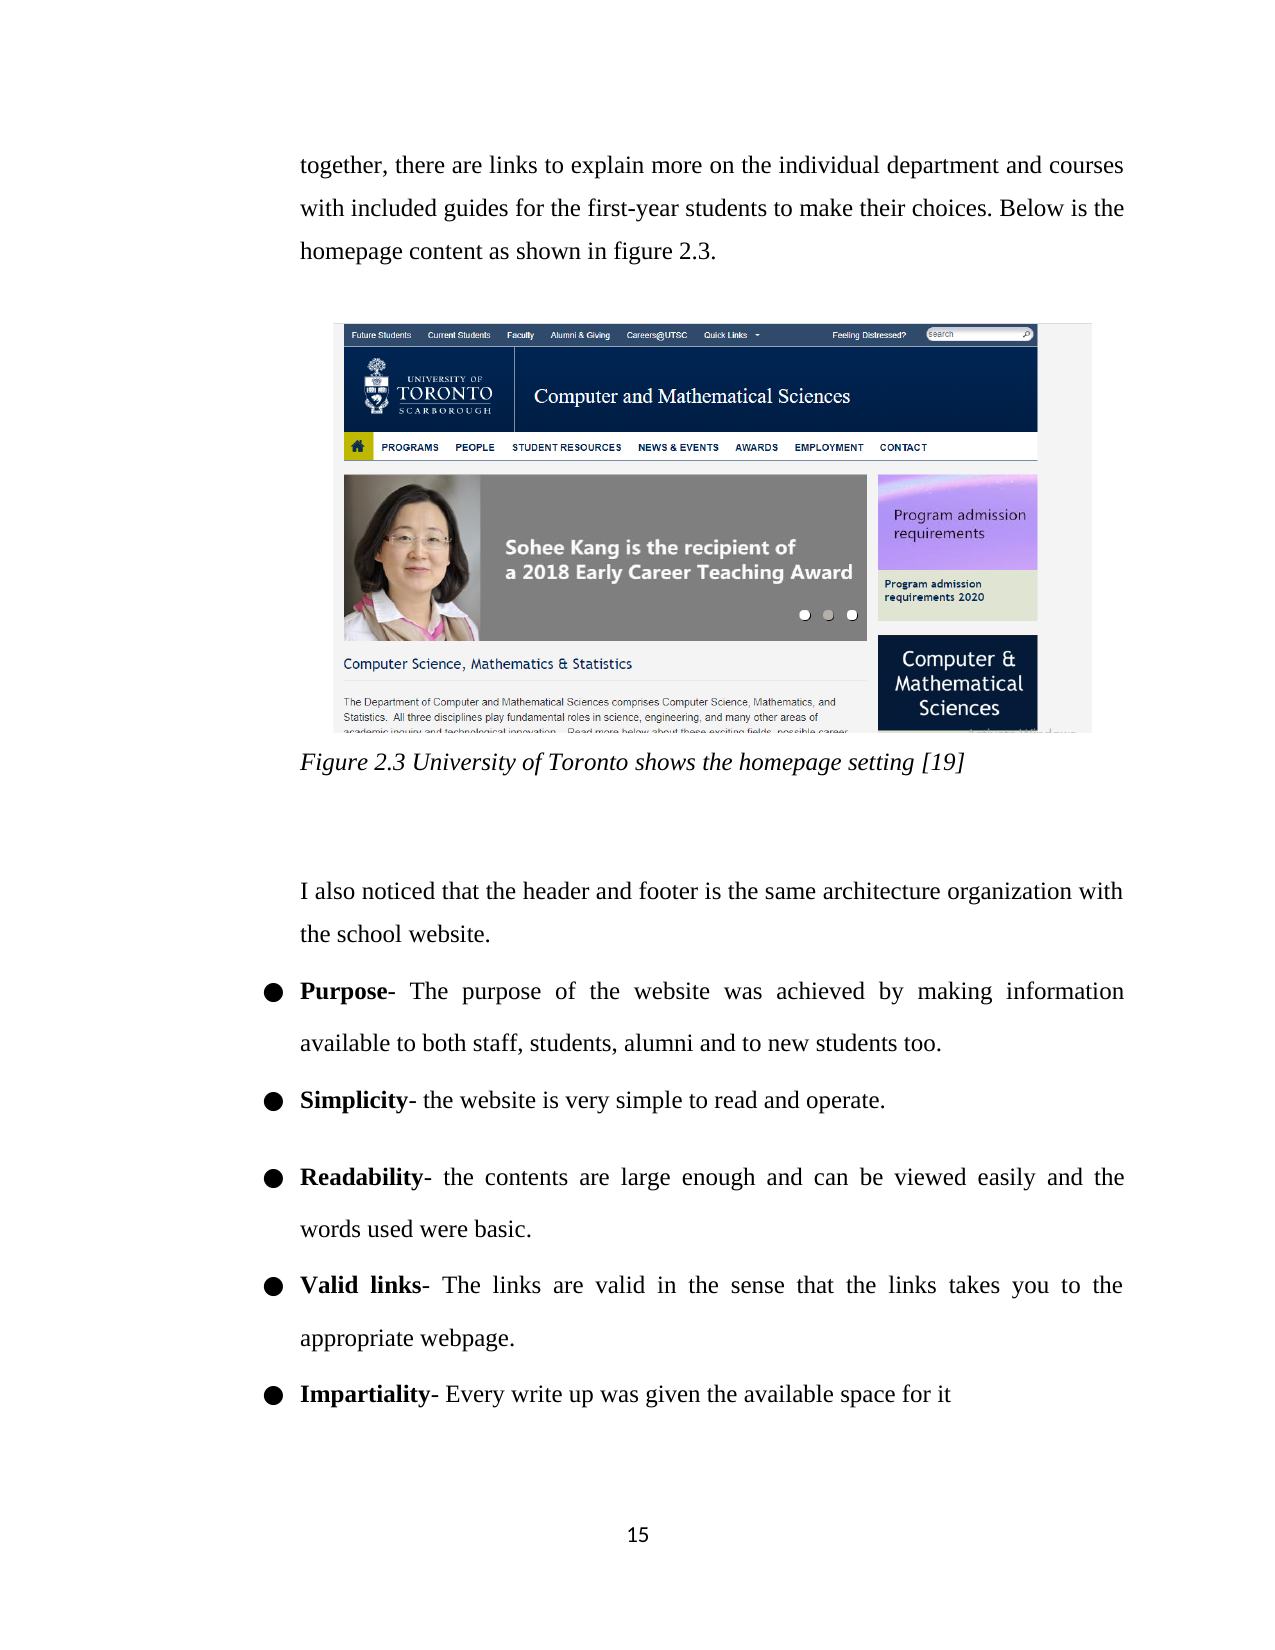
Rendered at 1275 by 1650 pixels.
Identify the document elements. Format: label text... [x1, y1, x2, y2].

list Impartiality- Every write up was given the available space for it [262, 1366, 1125, 1417]
list Simplicity- the website is very simple to read and operate. [262, 1071, 1125, 1123]
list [262, 150, 1125, 265]
text I also noticed that the header and footer is the same architecture organization with the school website. [300, 876, 1125, 948]
list Readability- the contents are large enough and can be viewed easily and the words used were basic. [262, 1148, 1125, 1243]
list Valid links- The links are valid in the sense that the links takes you to the appropriate webpage. [262, 1257, 1125, 1351]
text Figure 2.3 University of Toronto shows the homepage setting [19] [300, 747, 1125, 776]
picture [333, 322, 1092, 733]
list Purpose- The purpose of the website was achieved by making information available to both staff, students, alumni and to new students too. [262, 963, 1125, 1057]
